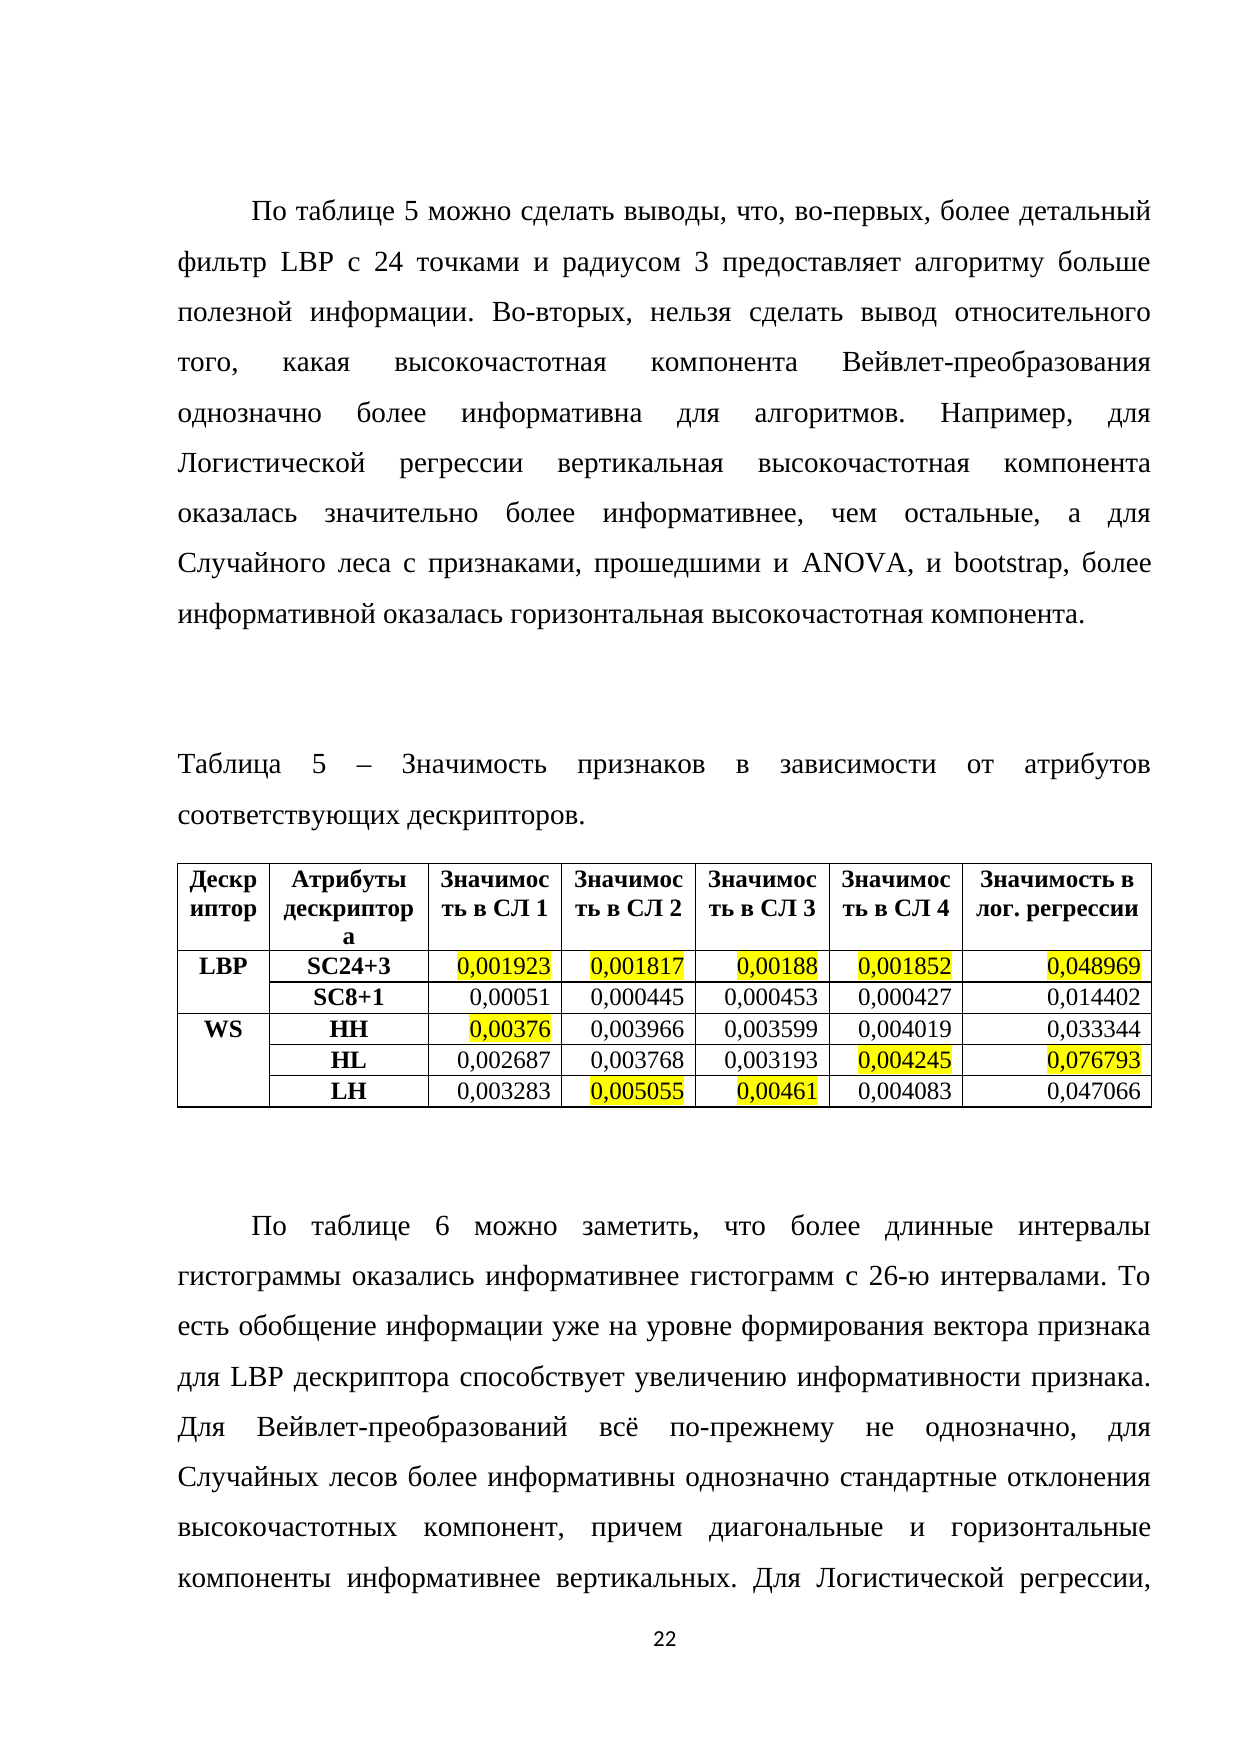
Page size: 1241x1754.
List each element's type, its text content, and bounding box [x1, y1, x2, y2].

table_cell 0,003966 [562, 1014, 695, 1044]
table_cell HH [270, 1014, 428, 1044]
table_cell 0,003768 [562, 1045, 695, 1075]
table_cell 0,033344 [963, 1014, 1151, 1044]
table_cell SC8+1 [270, 983, 428, 1013]
table_cell 0,00376 [429, 1014, 561, 1044]
table_cell 0,003283 [429, 1076, 561, 1106]
table_header Дескриптор [178, 864, 269, 950]
table_cell 0,00051 [429, 983, 561, 1013]
table_cell 0,00461 [696, 1076, 829, 1106]
table_header Значимость в лог. регрессии [963, 864, 1151, 950]
table_header Значимость в СЛ 3 [696, 864, 829, 950]
table_cell 0,004019 [830, 1014, 962, 1044]
table_cell 0,00188 [696, 951, 829, 981]
table_cell 0,076793 [963, 1045, 1151, 1075]
table_cell LBP [178, 951, 269, 1013]
table_header Атрибуты дескриптора [270, 864, 428, 950]
table_cell 0,047066 [963, 1076, 1151, 1106]
table_cell 0,000445 [562, 983, 695, 1013]
table_cell WS [178, 1014, 269, 1106]
table_cell HL [270, 1045, 428, 1075]
table_cell 0,014402 [963, 983, 1151, 1013]
table_header Значимость в СЛ 4 [830, 864, 962, 950]
table_cell 0,001817 [562, 951, 695, 981]
table_cell 0,048969 [963, 951, 1151, 981]
table_cell 0,003193 [696, 1045, 829, 1075]
table_cell 0,000453 [696, 983, 829, 1013]
table_cell 0,004245 [830, 1045, 962, 1075]
table_cell 0,003599 [696, 1014, 829, 1044]
text Таблица 5 – Значимость признаков в зависимости от атрибутов соответствующих дескрипторов. [177, 747, 1152, 830]
table_header Значимость в СЛ 2 [562, 864, 695, 950]
table_cell 0,004083 [830, 1076, 962, 1106]
table_cell 0,005055 [562, 1076, 695, 1106]
table_cell SC24+3 [270, 951, 428, 981]
table_cell LH [270, 1076, 428, 1106]
table_cell 0,001923 [429, 951, 561, 981]
table_cell 0,002687 [429, 1045, 561, 1075]
table_cell 0,000427 [830, 983, 962, 1013]
table_cell 0,001852 [830, 951, 962, 981]
table_header Значимость в СЛ 1 [429, 864, 561, 950]
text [177, 1208, 1152, 1593]
text По таблице 5 можно сделать выводы, что, во-первых, более детальный фильтр LBP с 24 точками и радиусом 3 предоставляет алгоритму больше полезной информации. Во-вторых, нельзя сделать вывод относительного того, какая высокочастотная компонента Вейвлет-преобразования однозначно более информативна для алгоритмов. Например, для Логистической регрессии вертикальная высокочастотная компонента оказалась значительно более информативнее, чем остальные, а для Случайного леса с признаками, прошедшими и ANOVA, и bootstrap, более информативной оказалась горизонтальная высокочастотная компонента. [177, 193, 1152, 629]
